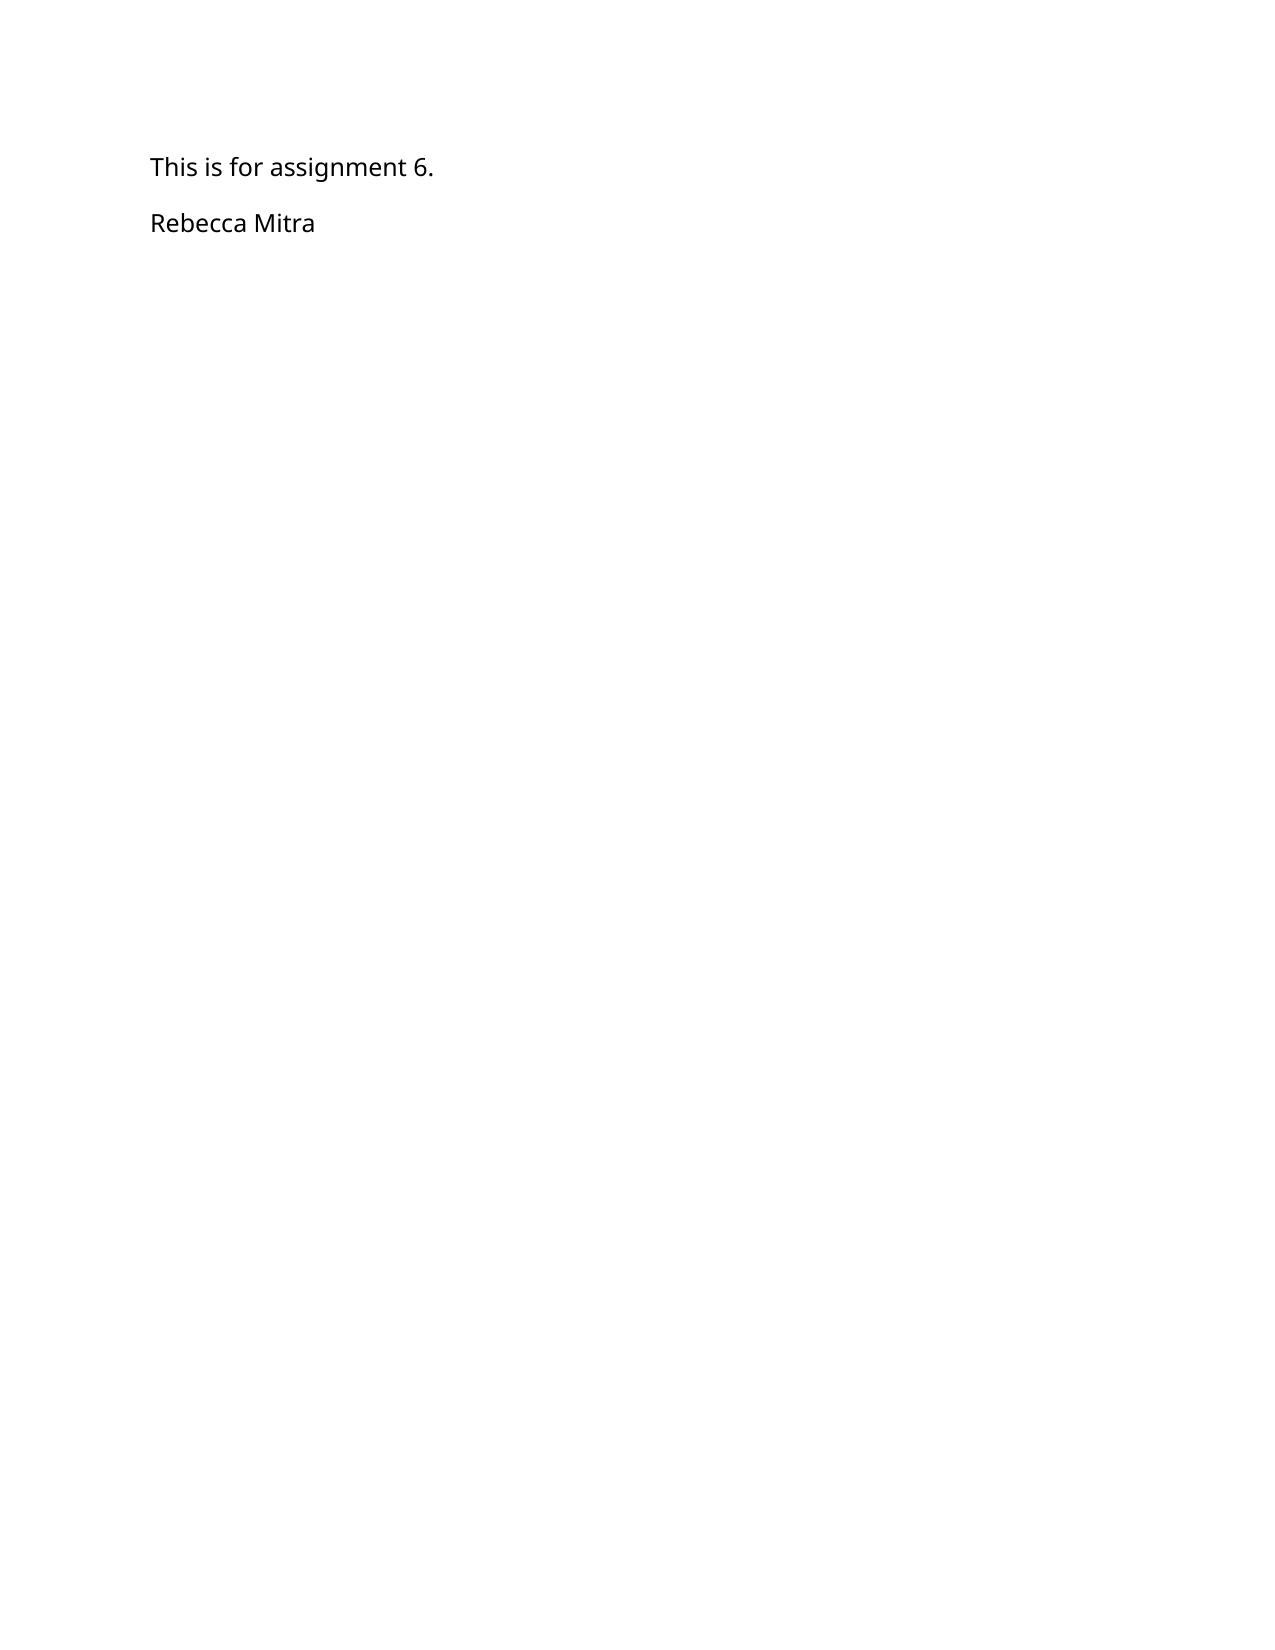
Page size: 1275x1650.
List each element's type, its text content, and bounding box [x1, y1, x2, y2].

text Rebecca Mitra [150, 206, 1125, 240]
text This is for assignment 6. [150, 150, 1125, 184]
